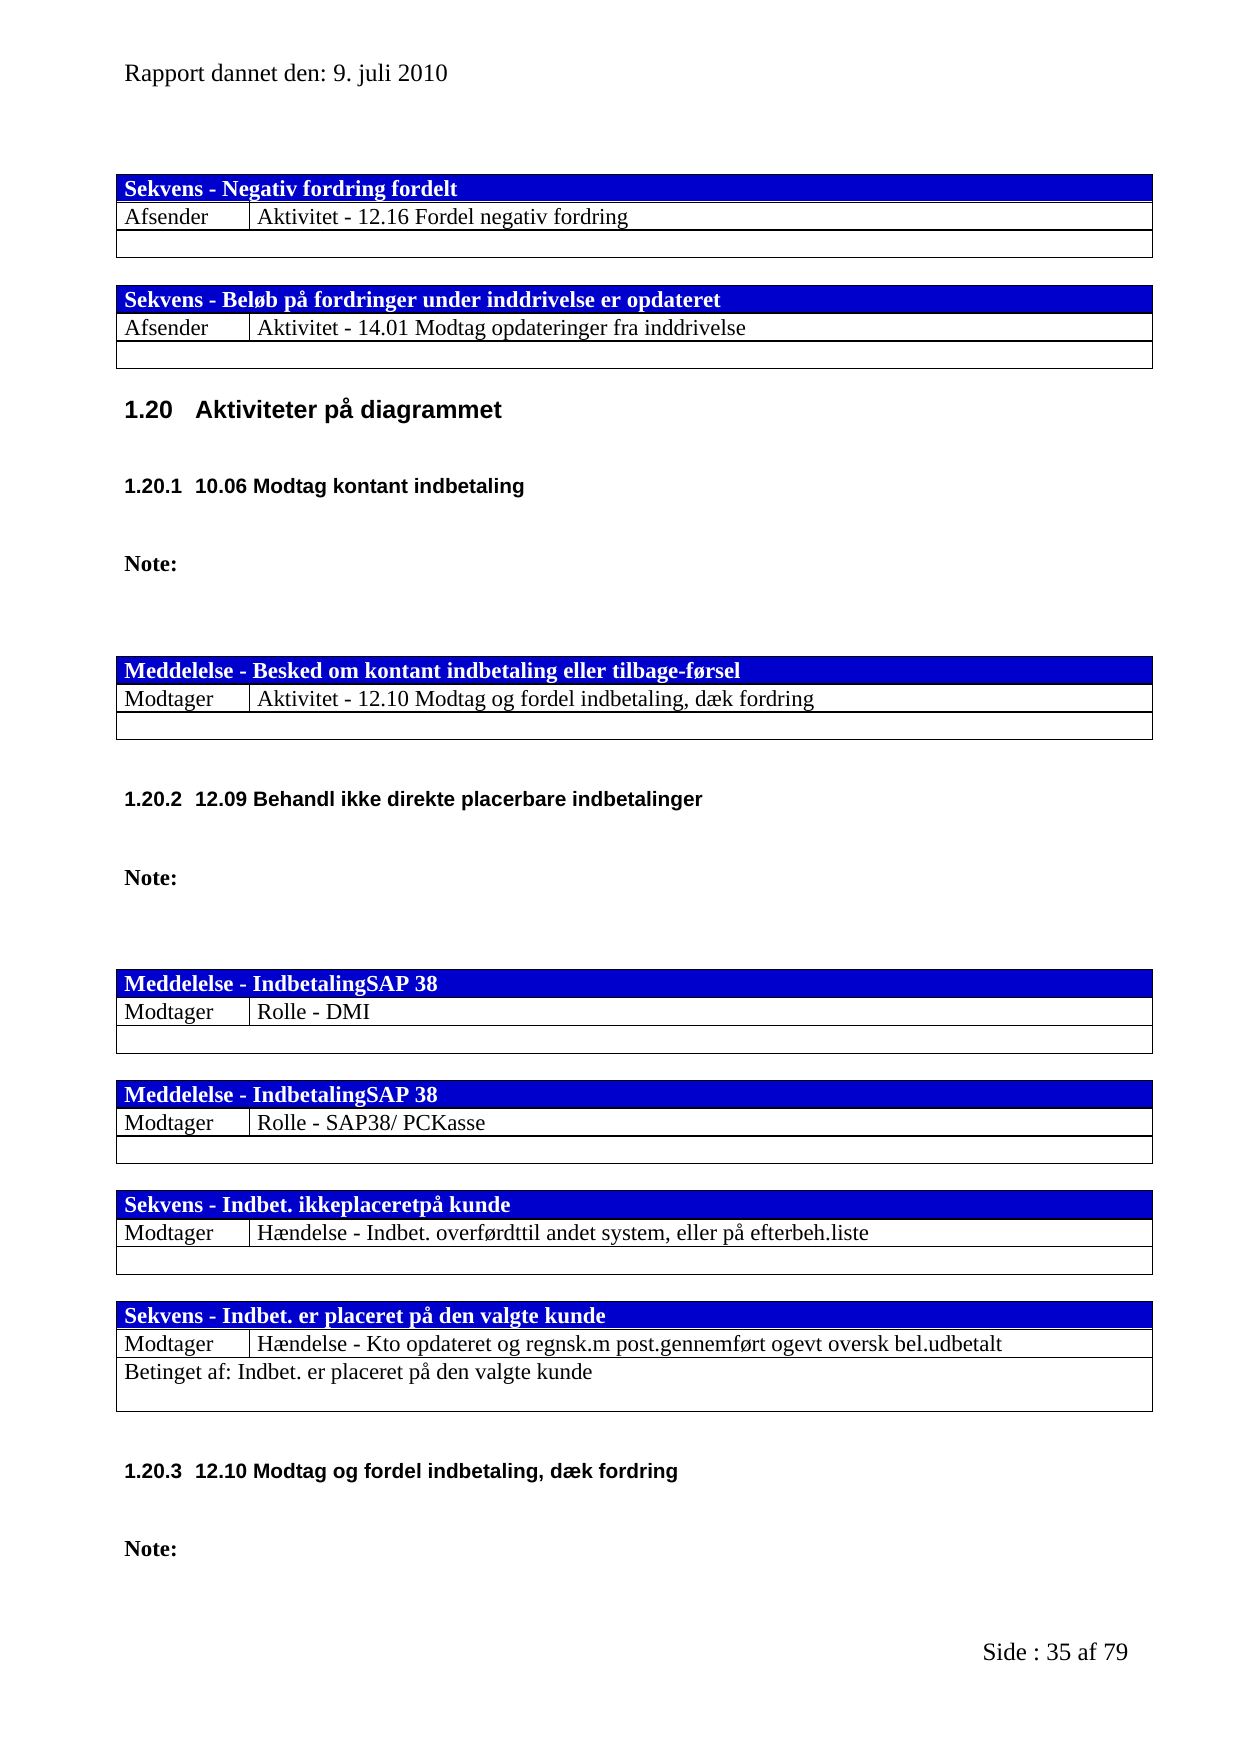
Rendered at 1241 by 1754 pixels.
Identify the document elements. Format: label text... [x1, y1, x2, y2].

table_cell [117, 231, 1152, 257]
table_header Sekvens - Indbet. ikkeplaceretpå kunde [117, 1191, 1152, 1218]
table_cell Modtager [117, 1109, 249, 1135]
text Note: [124, 864, 1137, 890]
table_cell [117, 342, 1152, 368]
table_cell [117, 1247, 1152, 1274]
table_cell [117, 1026, 1152, 1052]
table_cell Hændelse - Kto opdateret og regnsk.m post.gennemført ogevt oversk bel.udbetalt [250, 1330, 1152, 1356]
table_cell Afsender [117, 203, 249, 229]
table_cell Aktivitet - 12.10 Modtag og fordel indbetaling, dæk fordring [250, 685, 1152, 711]
table_cell Aktivitet - 12.16 Fordel negativ fordring [250, 203, 1152, 229]
table_cell Modtager [117, 1220, 249, 1246]
table_cell Modtager [117, 1330, 249, 1356]
table_cell Modtager [117, 685, 249, 711]
table_cell Hændelse - Indbet. overførdttil andet system, eller på efterbeh.liste [250, 1220, 1152, 1246]
subtitle 10.06 Modtag kontant indbetaling [124, 473, 1137, 497]
subtitle 12.10 Modtag og fordel indbetaling, dæk fordring [124, 1459, 1137, 1483]
text Note: [124, 1536, 1137, 1562]
table_cell Aktivitet - 14.01 Modtag opdateringer fra inddrivelse [250, 314, 1152, 340]
text Note: [124, 550, 1137, 577]
table_header Meddelelse - Besked om kontant indbetaling eller tilbage-førsel [117, 657, 1152, 683]
table_cell Rolle - DMI [250, 998, 1152, 1024]
table_cell Betinget af: Indbet. er placeret på den valgte kunde [117, 1358, 1152, 1411]
table_cell Afsender [117, 314, 249, 340]
table_cell [117, 1137, 1152, 1163]
table_header Sekvens - Beløb på fordringer under inddrivelse er opdateret [117, 286, 1152, 312]
table_cell [117, 713, 1152, 739]
table_cell Rolle - SAP38/ PCKasse [250, 1109, 1152, 1135]
table_header Sekvens - Indbet. er placeret på den valgte kunde [117, 1302, 1152, 1328]
subtitle Aktiviteter på diagrammet [124, 395, 1137, 424]
table_cell Modtager [117, 998, 249, 1024]
table_header Meddelelse - IndbetalingSAP 38 [117, 970, 1152, 997]
table_header Meddelelse - IndbetalingSAP 38 [117, 1081, 1152, 1107]
subtitle 12.09 Behandl ikke direkte placerbare indbetalinger [124, 787, 1137, 811]
table_header Sekvens - Negativ fordring fordelt [117, 175, 1152, 201]
